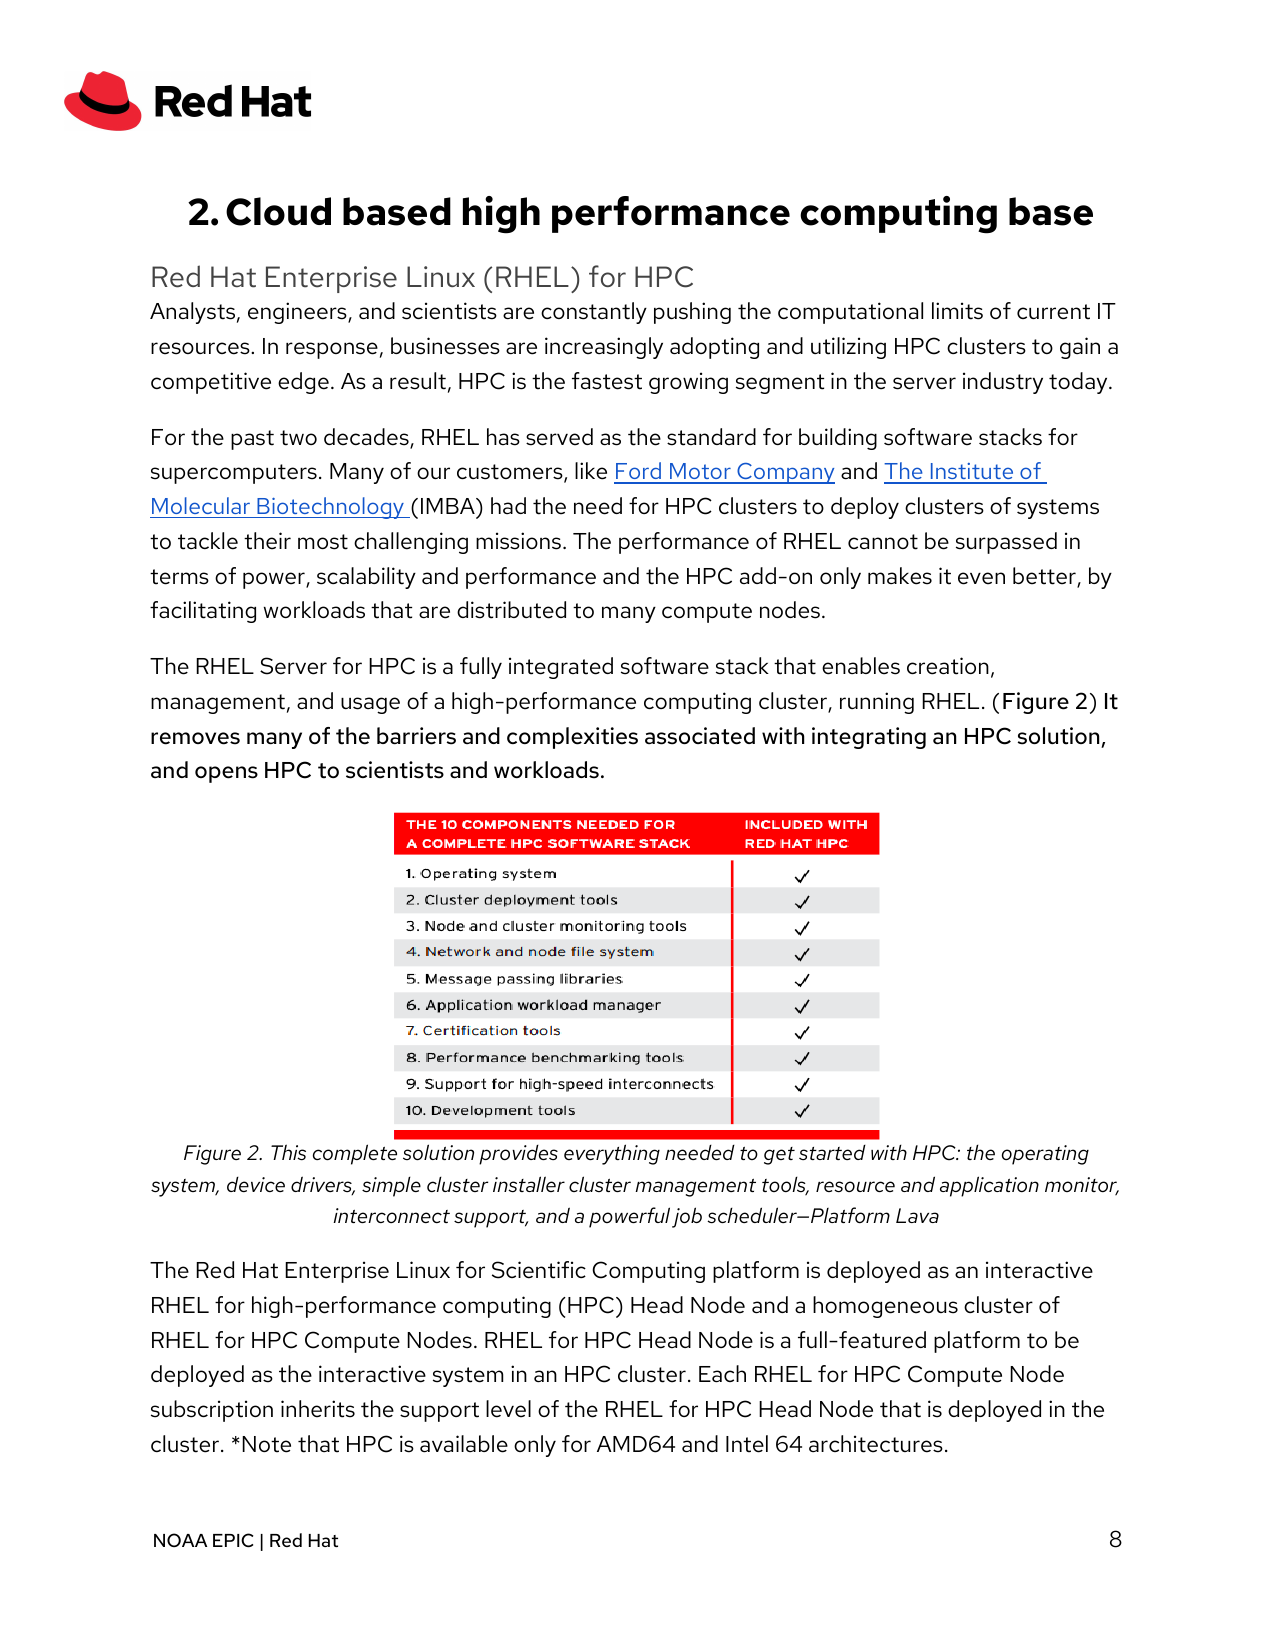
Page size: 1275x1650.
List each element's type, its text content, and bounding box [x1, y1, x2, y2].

text Figure 2. This complete solution provides everything needed to get started with HPC: the operating system, device drivers, simple cluster installer cluster management tools, resource and application monitor, interconnect support, and a powerful job scheduler—Platform Lava [150, 1139, 1125, 1230]
subtitle Cloud based high performance computing base [187, 187, 1125, 237]
picture [64, 71, 312, 131]
text The RHEL Server for HPC is a fully integrated software stack that enables creation, management, and usage of a high-performance computing cluster, running RHEL. (Figure 2) It removes many of the barriers and complexities associated with integrating an HPC solution, and opens HPC to scientists and workloads. [150, 651, 1125, 786]
subtitle Red Hat Enterprise Linux (RHEL) for HPC [150, 258, 1125, 296]
text Analysts, engineers, and scientists are constantly pushing the computational limits of current IT resources. In response, businesses are increasingly adopting and utilizing HPC clusters to gain a competitive edge. As a result, HPC is the fastest growing segment in the server industry today. [150, 296, 1125, 396]
picture [391, 811, 884, 1140]
text The Red Hat Enterprise Linux for Scientific Computing platform is deployed as an interactive RHEL for high-performance computing (HPC) Head Node and a homogeneous cluster of RHEL for HPC Compute Nodes. RHEL for HPC Head Node is a full-featured platform to be deployed as the interactive system in an HPC cluster. Each RHEL for HPC Compute Node subscription inherits the support level of the RHEL for HPC Head Node that is deployed in the cluster. *Note that HPC is available only for AMD64 and Intel 64 architectures. [150, 1255, 1125, 1459]
text For the past two decades, RHEL has served as the standard for building software stacks for supercomputers. Many of our customers, like Ford Motor Company and The Institute of Molecular Biotechnology (IMBA) had the need for HPC clusters to deploy clusters of systems to tackle their most challenging missions. The performance of RHEL cannot be surpassed in terms of power, scalability and performance and the HPC add-on only makes it even better, by facilitating workloads that are distributed to many compute nodes. [150, 422, 1125, 626]
